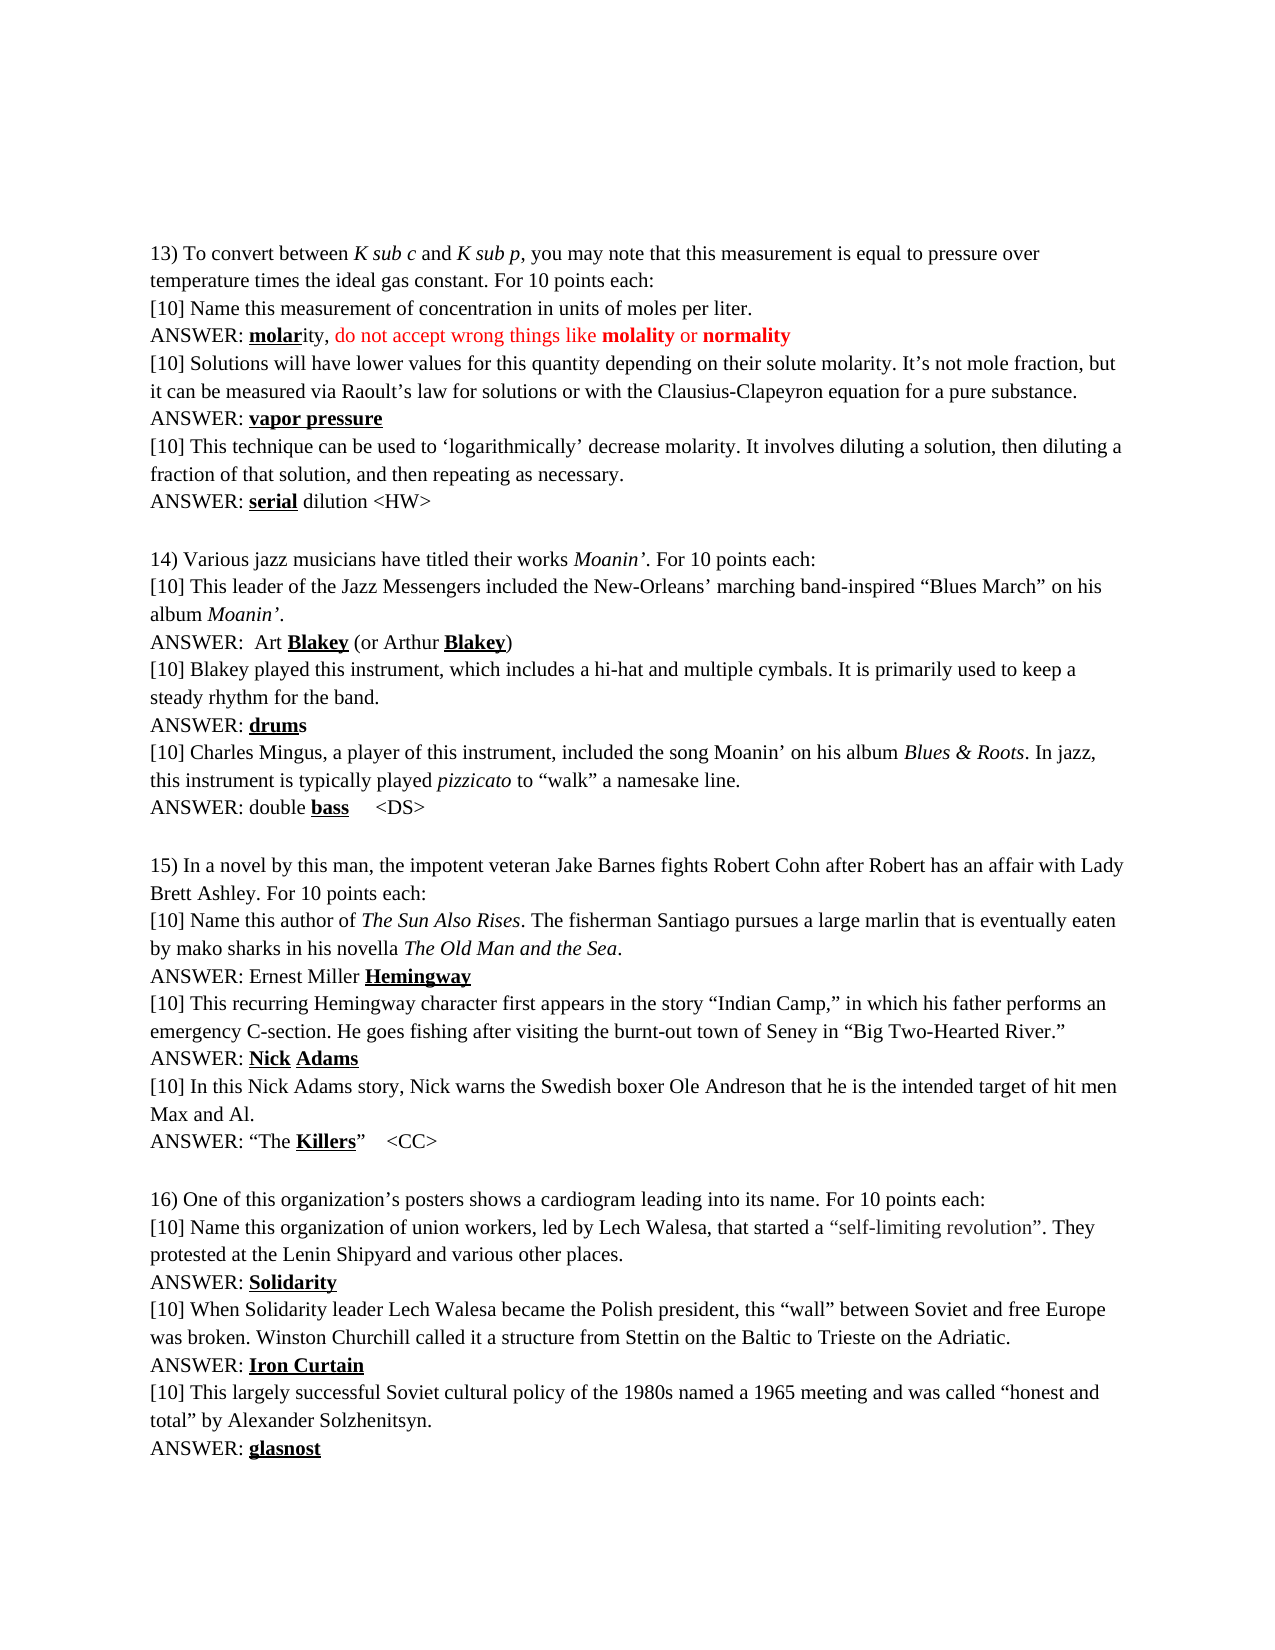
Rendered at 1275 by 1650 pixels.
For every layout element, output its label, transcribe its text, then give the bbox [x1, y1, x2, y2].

text 14) Various jazz musicians have titled their works Moanin’. For 10 points each: [150, 547, 1125, 571]
text ANSWER: double bass <DS> [150, 795, 1125, 819]
text [10] When Solidarity leader Lech Walesa became the Polish president, this “wall” between Soviet and free Europe was broken. Winston Churchill called it a structure from Stettin on the Baltic to Trieste on the Adriatic. [150, 1297, 1125, 1349]
text ANSWER: Art Blakey (or Arthur Blakey) [150, 630, 1125, 654]
text [10] This technique can be used to ‘logarithmically’ decrease molarity. It involves diluting a solution, then diluting a fraction of that solution, and then repeating as necessary. [150, 434, 1125, 486]
text [10] In this Nick Adams story, Nick warns the Swedish boxer Ole Andreson that he is the intended target of hit men Max and Al. [150, 1074, 1125, 1126]
text 13) To convert between K sub c and K sub p, you may note that this measurement is equal to pressure over temperature times the ideal gas constant. For 10 points each: [150, 241, 1125, 292]
text [10] Name this measurement of concentration in units of moles per liter. [150, 296, 1125, 320]
text [10] Charles Mingus, a player of this instrument, included the song Moanin’ on his album Blues & Roots. In jazz, this instrument is typically played pizzicato to “walk” a namesake line. [150, 740, 1125, 792]
text ANSWER: molarity, do not accept wrong things like molality or normality [150, 323, 1125, 347]
text [10] This recurring Hemingway character first appears in the story “Indian Camp,” in which his father performs an emergency C-section. He goes fishing after visiting the burnt-out town of Seney in “Big Two-Hearted River.” ANSWER: Nick Adams [150, 991, 1125, 1070]
text ANSWER: glasnost [150, 1435, 1125, 1459]
text 16) One of this organization’s posters shows a cardiogram leading into its name. For 10 points each: [150, 1187, 1125, 1211]
text [10] Name this organization of union workers, led by Lech Walesa, that started a “self-limiting revolution”. They protested at the Lenin Shipyard and various other places. [150, 1214, 1125, 1266]
text [10] Name this author of The Sun Also Rises. The fisherman Santiago pursues a large marlin that is eventually eaten by mako sharks in his novella The Old Man and the Sea. ANSWER: Ernest Miller Hemingway [150, 908, 1125, 988]
text ANSWER: Iron Curtain [150, 1353, 1125, 1377]
text [10] Blakey played this instrument, which includes a hi-hat and multiple cymbals. It is primarily used to keep a steady rhythm for the band. [150, 657, 1125, 709]
text [10] Solutions will have lower values for this quantity depending on their solute molarity. It’s not mole fraction, but it can be measured via Raoult’s law for solutions or with the Clausius-Clapeyron equation for a pure substance. [150, 351, 1125, 403]
text ANSWER: drums [150, 712, 1125, 737]
text [10] This leader of the Jazz Messengers included the New-Orleans’ marching band-inspired “Blues March” on his album Moanin’. [150, 574, 1125, 626]
text 15) In a novel by this man, the impotent veteran Jake Barnes fights Robert Cohn after Robert has an affair with Lady Brett Ashley. For 10 points each: [150, 853, 1125, 905]
text ANSWER: vapor pressure [150, 406, 1125, 430]
text ANSWER: serial dilution <HW> [150, 489, 1125, 513]
text ANSWER: “The Killers” <CC> [150, 1129, 1125, 1153]
text [10] This largely successful Soviet cultural policy of the 1980s named a 1965 meeting and was called “honest and total” by Alexander Solzhenitsyn. [150, 1380, 1125, 1432]
text ANSWER: Solidarity [150, 1270, 1125, 1294]
